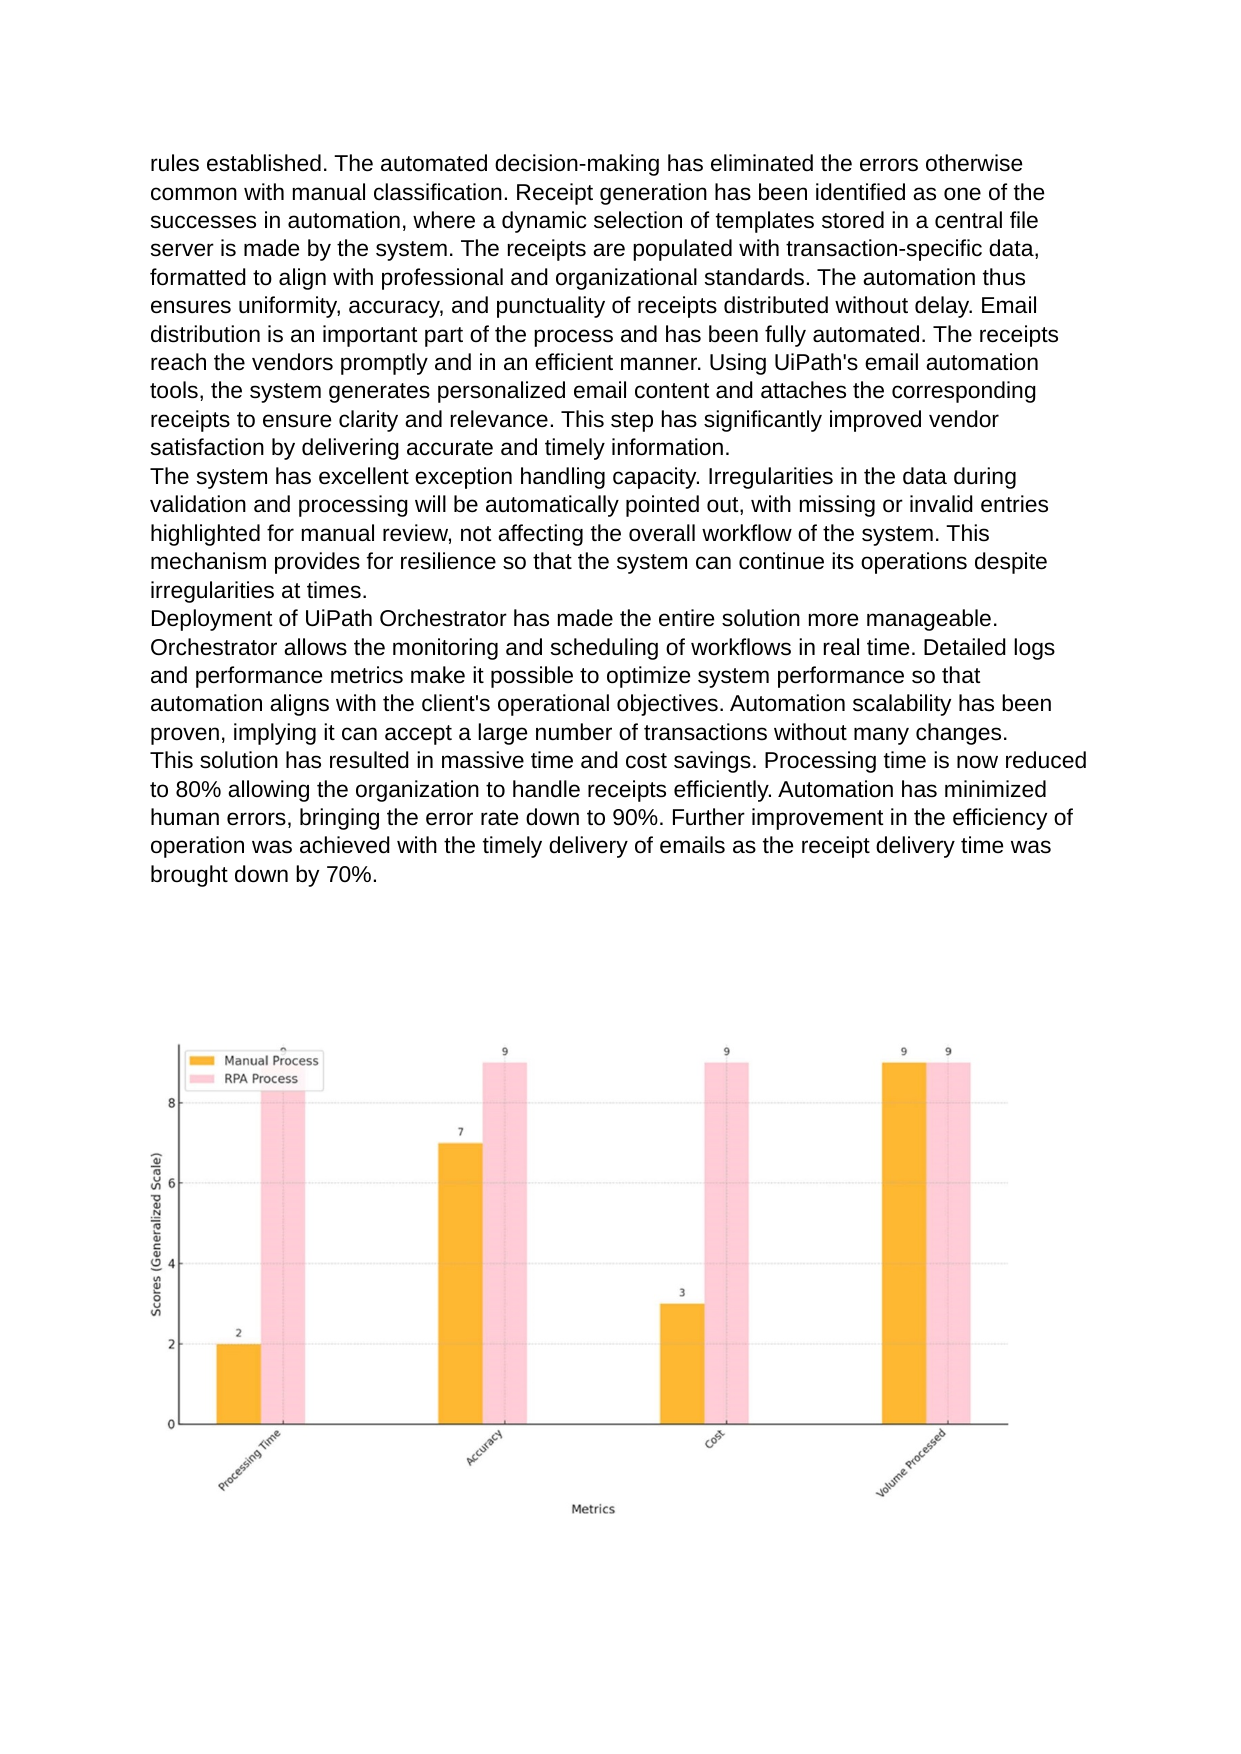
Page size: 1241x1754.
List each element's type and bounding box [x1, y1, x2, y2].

picture [150, 1043, 1009, 1514]
text [150, 150, 1090, 887]
